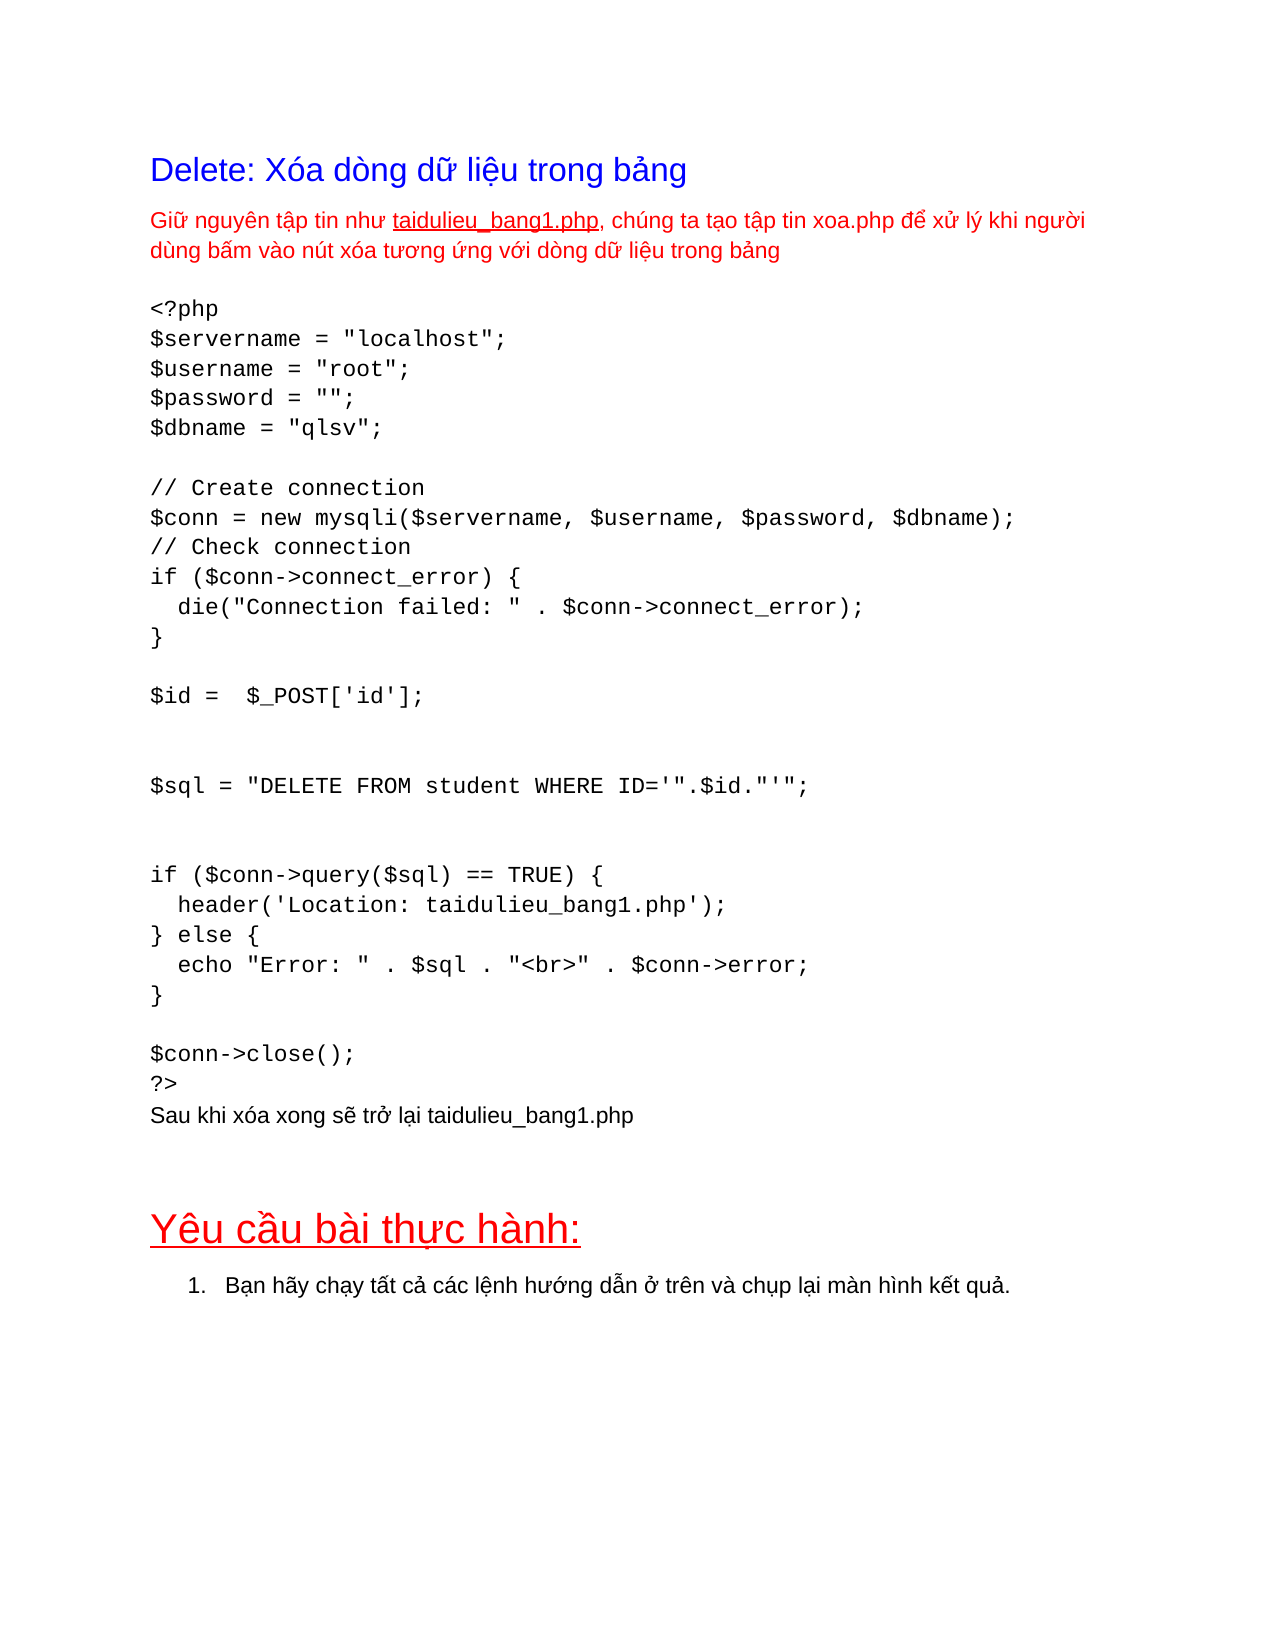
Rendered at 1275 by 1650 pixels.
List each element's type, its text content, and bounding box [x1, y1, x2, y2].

text } else { [150, 923, 1125, 949]
text Giữ nguyên tập tin như taidulieu_bang1.php, chúng ta tạo tập tin xoa.php để xử lý khi người dùng bấm vào nút xóa tương ứng với dòng dữ liệu trong bảng [150, 207, 1125, 263]
list Bạn hãy chạy tất cả các lệnh hướng dẫn ở trên và chụp lại màn hình kết quả. [187, 1272, 1125, 1298]
text if ($conn->query($sql) == TRUE) { [150, 864, 1125, 890]
text ?> [150, 1072, 1125, 1098]
text $password = ""; [150, 387, 1125, 413]
text // Check connection [150, 536, 1125, 562]
text // Create connection [150, 476, 1125, 502]
text $conn->close(); [150, 1042, 1125, 1068]
text $servername = "localhost"; [150, 327, 1125, 353]
text } [150, 625, 1125, 651]
text if ($conn->connect_error) { [150, 565, 1125, 591]
text } [150, 983, 1125, 1009]
text $id = $_POST['id']; [150, 684, 1125, 711]
text Sau khi xóa xong sẽ trở lại taidulieu_bang1.php [150, 1102, 1125, 1128]
text $username = "root"; [150, 357, 1125, 383]
text die("Connection failed: " . $conn->connect_error); [150, 595, 1125, 621]
text echo "Error: " . $sql . "<br>" . $conn->error; [150, 953, 1125, 979]
text header('Location: taidulieu_bang1.php'); [150, 893, 1125, 919]
subtitle Delete: Xóa dòng dữ liệu trong bảng [150, 150, 1125, 188]
text $dbname = "qlsv"; [150, 416, 1125, 442]
subtitle Yêu cầu bài thực hành: [150, 1204, 1125, 1252]
text $conn = new mysqli($servername, $username, $password, $dbname); [150, 506, 1125, 532]
text $sql = "DELETE FROM student WHERE ID='".$id."'"; [150, 774, 1125, 800]
text <?php [150, 297, 1125, 323]
